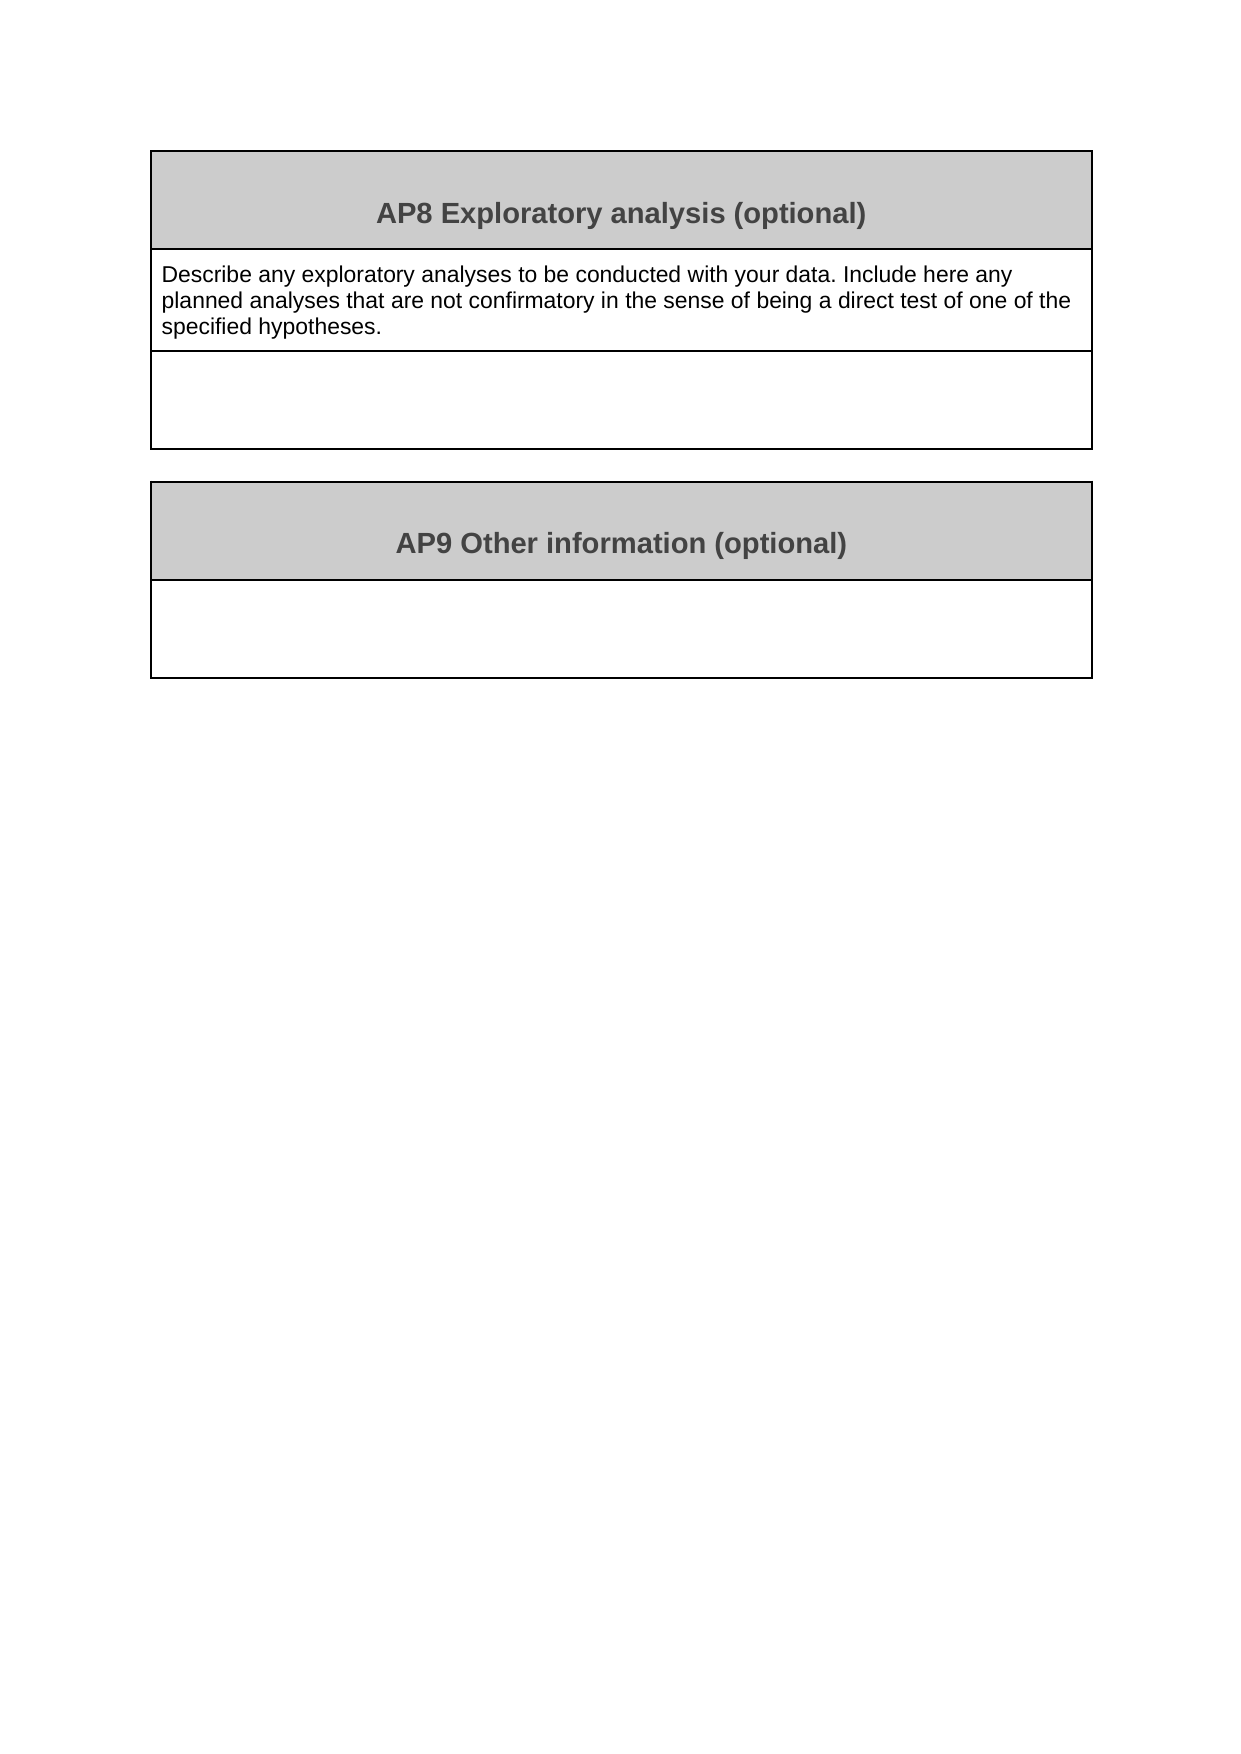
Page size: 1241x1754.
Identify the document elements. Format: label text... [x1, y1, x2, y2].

table_header AP9 Other information (optional) [152, 483, 1091, 579]
table_header AP8 Exploratory analysis (optional) [152, 152, 1091, 248]
table_cell Describe any exploratory analyses to be conducted with your data. Include here any planned analyses that are not confirmatory in the sense of being a direct test of one of the specified hypotheses. [152, 250, 1091, 350]
table_cell [152, 581, 1091, 677]
table_cell [152, 352, 1091, 448]
